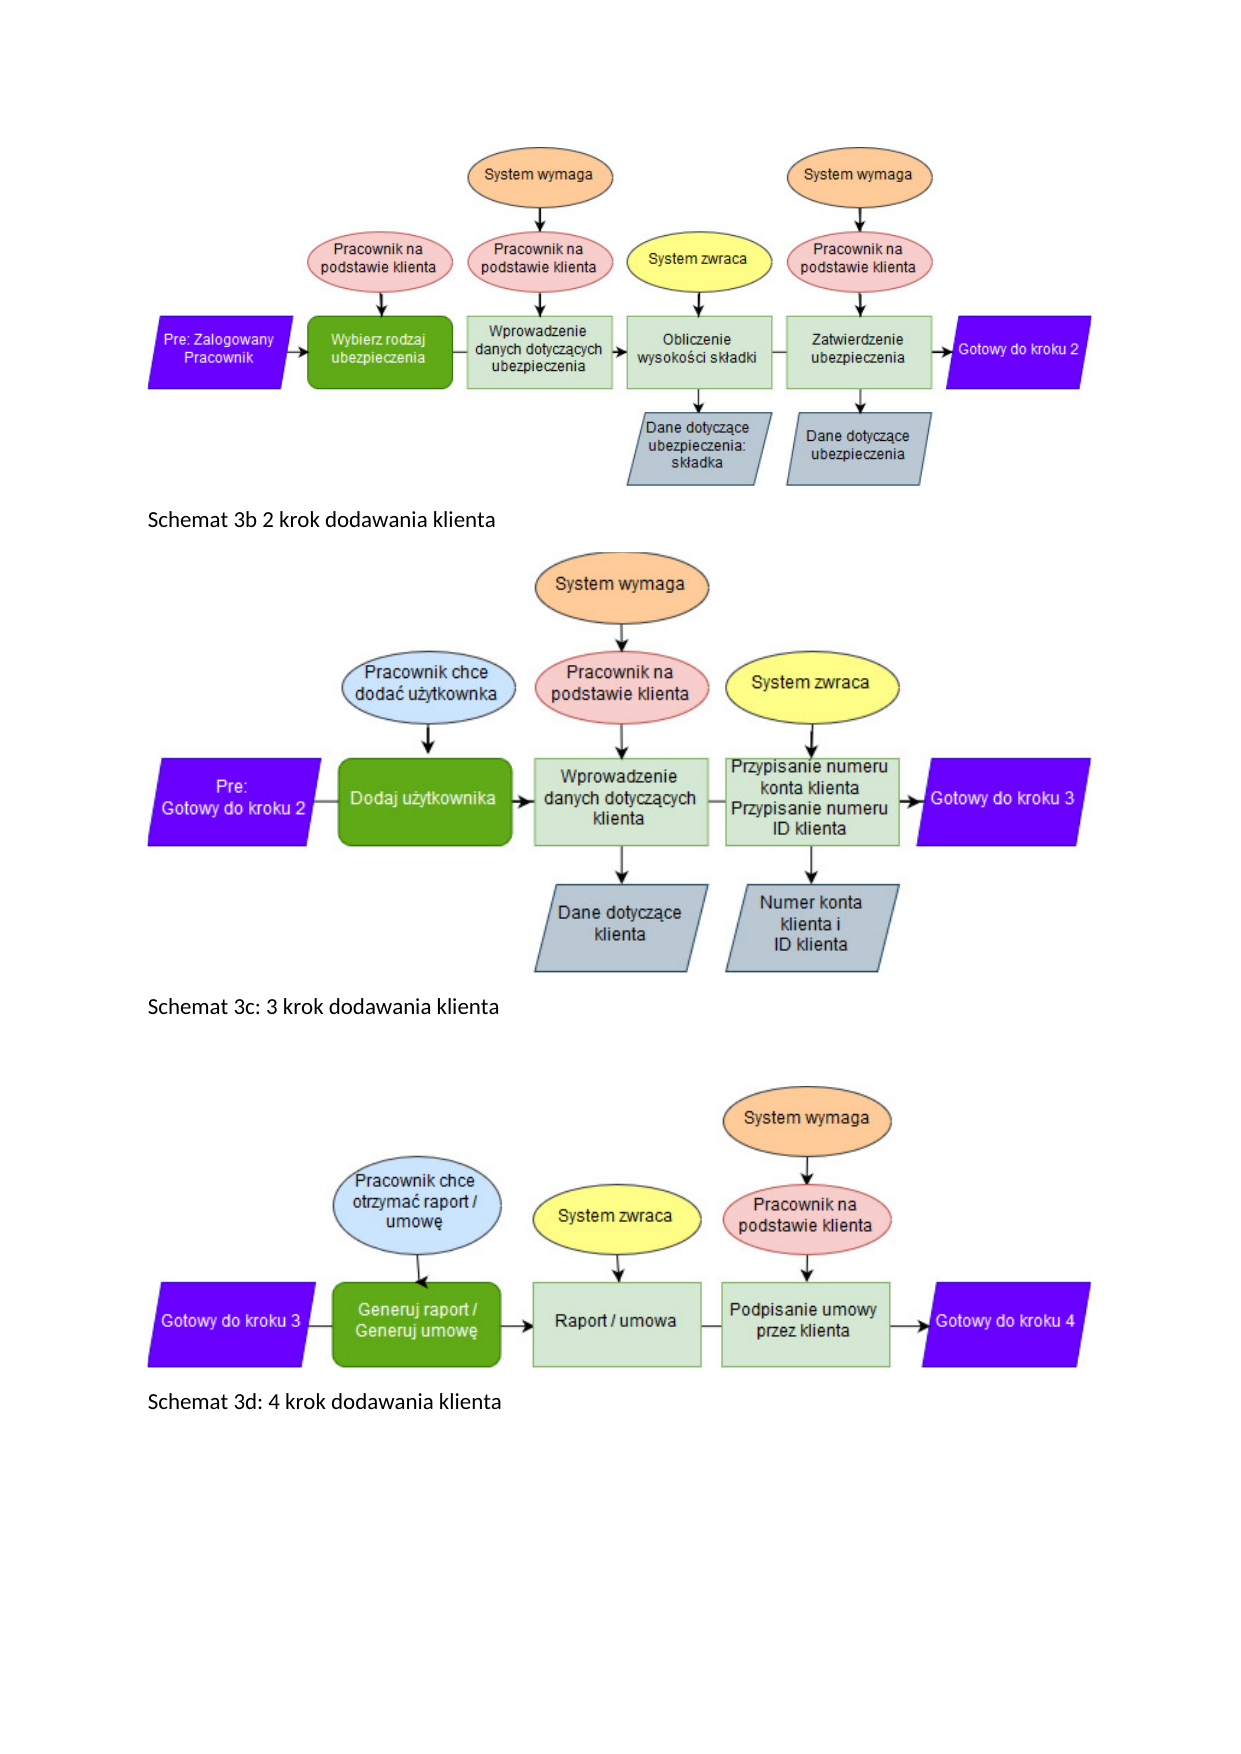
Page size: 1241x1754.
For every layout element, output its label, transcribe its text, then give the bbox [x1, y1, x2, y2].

picture [147, 147, 1092, 487]
picture [147, 1086, 1092, 1369]
text Schemat 3d: 4 krok dodawania klienta [148, 1387, 1093, 1415]
text Schemat 3c: 3 krok dodawania klienta [148, 992, 1093, 1021]
picture [147, 552, 1092, 974]
text Schemat 3b 2 krok dodawania klienta [148, 505, 1093, 533]
